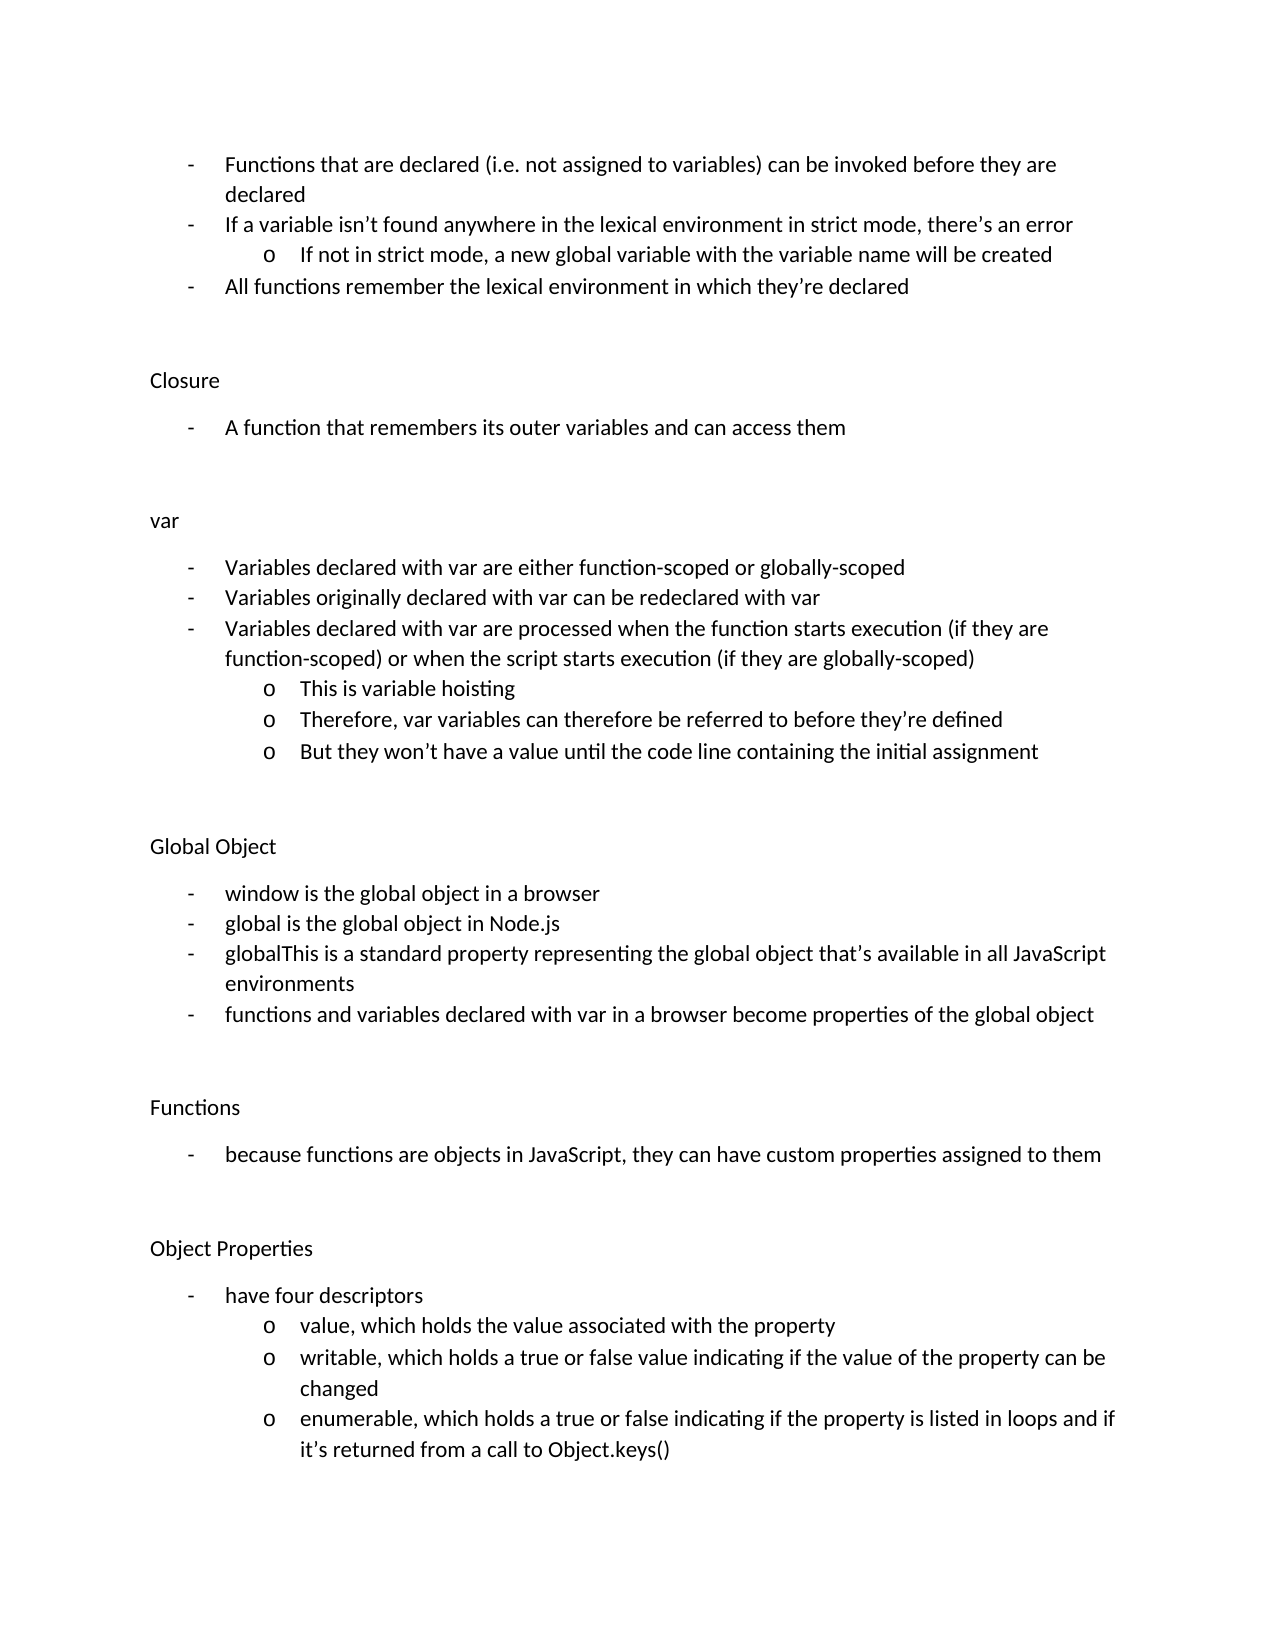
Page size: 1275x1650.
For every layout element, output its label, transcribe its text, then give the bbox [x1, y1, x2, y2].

list All functions remember the lexical environment in which they’re declared [187, 272, 1125, 300]
list have four descriptors [187, 1281, 1125, 1309]
list because functions are objects in JavaScript, they can have custom properties assigned to them [187, 1140, 1125, 1168]
list But they won’t have a value until the code line containing the initial assignment [262, 737, 1125, 766]
list A function that remembers its outer variables and can access them [187, 413, 1125, 441]
text Global Object [150, 832, 1125, 860]
text Closure [150, 366, 1125, 394]
list Variables originally declared with var can be redeclared with var [187, 583, 1125, 612]
list If a variable isn’t found anywhere in the lexical environment in strict mode, there’s an error [187, 210, 1125, 238]
list functions and variables declared with var in a browser become properties of the global object [187, 1000, 1125, 1028]
text Object Properties [150, 1234, 1125, 1262]
list enumerable, which holds a true or false indicating if the property is listed in loops and if it’s returned from a call to Object.keys() [262, 1404, 1125, 1464]
list If not in strict mode, a new global variable with the variable name will be created [262, 241, 1125, 270]
text Functions [150, 1093, 1125, 1122]
list writable, which holds a true or false value indicating if the value of the property can be changed [262, 1343, 1125, 1402]
list Functions that are declared (i.e. not assigned to variables) can be invoked before they are declared [187, 150, 1125, 208]
list global is the global object in Node.js [187, 909, 1125, 937]
text var [150, 506, 1125, 534]
list This is variable hoisting [262, 674, 1125, 703]
list value, which holds the value associated with the property [262, 1311, 1125, 1340]
list Therefore, var variables can therefore be referred to before they’re defined [262, 706, 1125, 735]
list Variables declared with var are processed when the function starts execution (if they are function-scoped) or when the script starts execution (if they are globally-scoped) [187, 614, 1125, 672]
list window is the global object in a browser [187, 879, 1125, 907]
list globalThis is a standard property representing the global object that’s available in all JavaScript environments [187, 939, 1125, 998]
list Variables declared with var are either function-scoped or globally-scoped [187, 553, 1125, 581]
